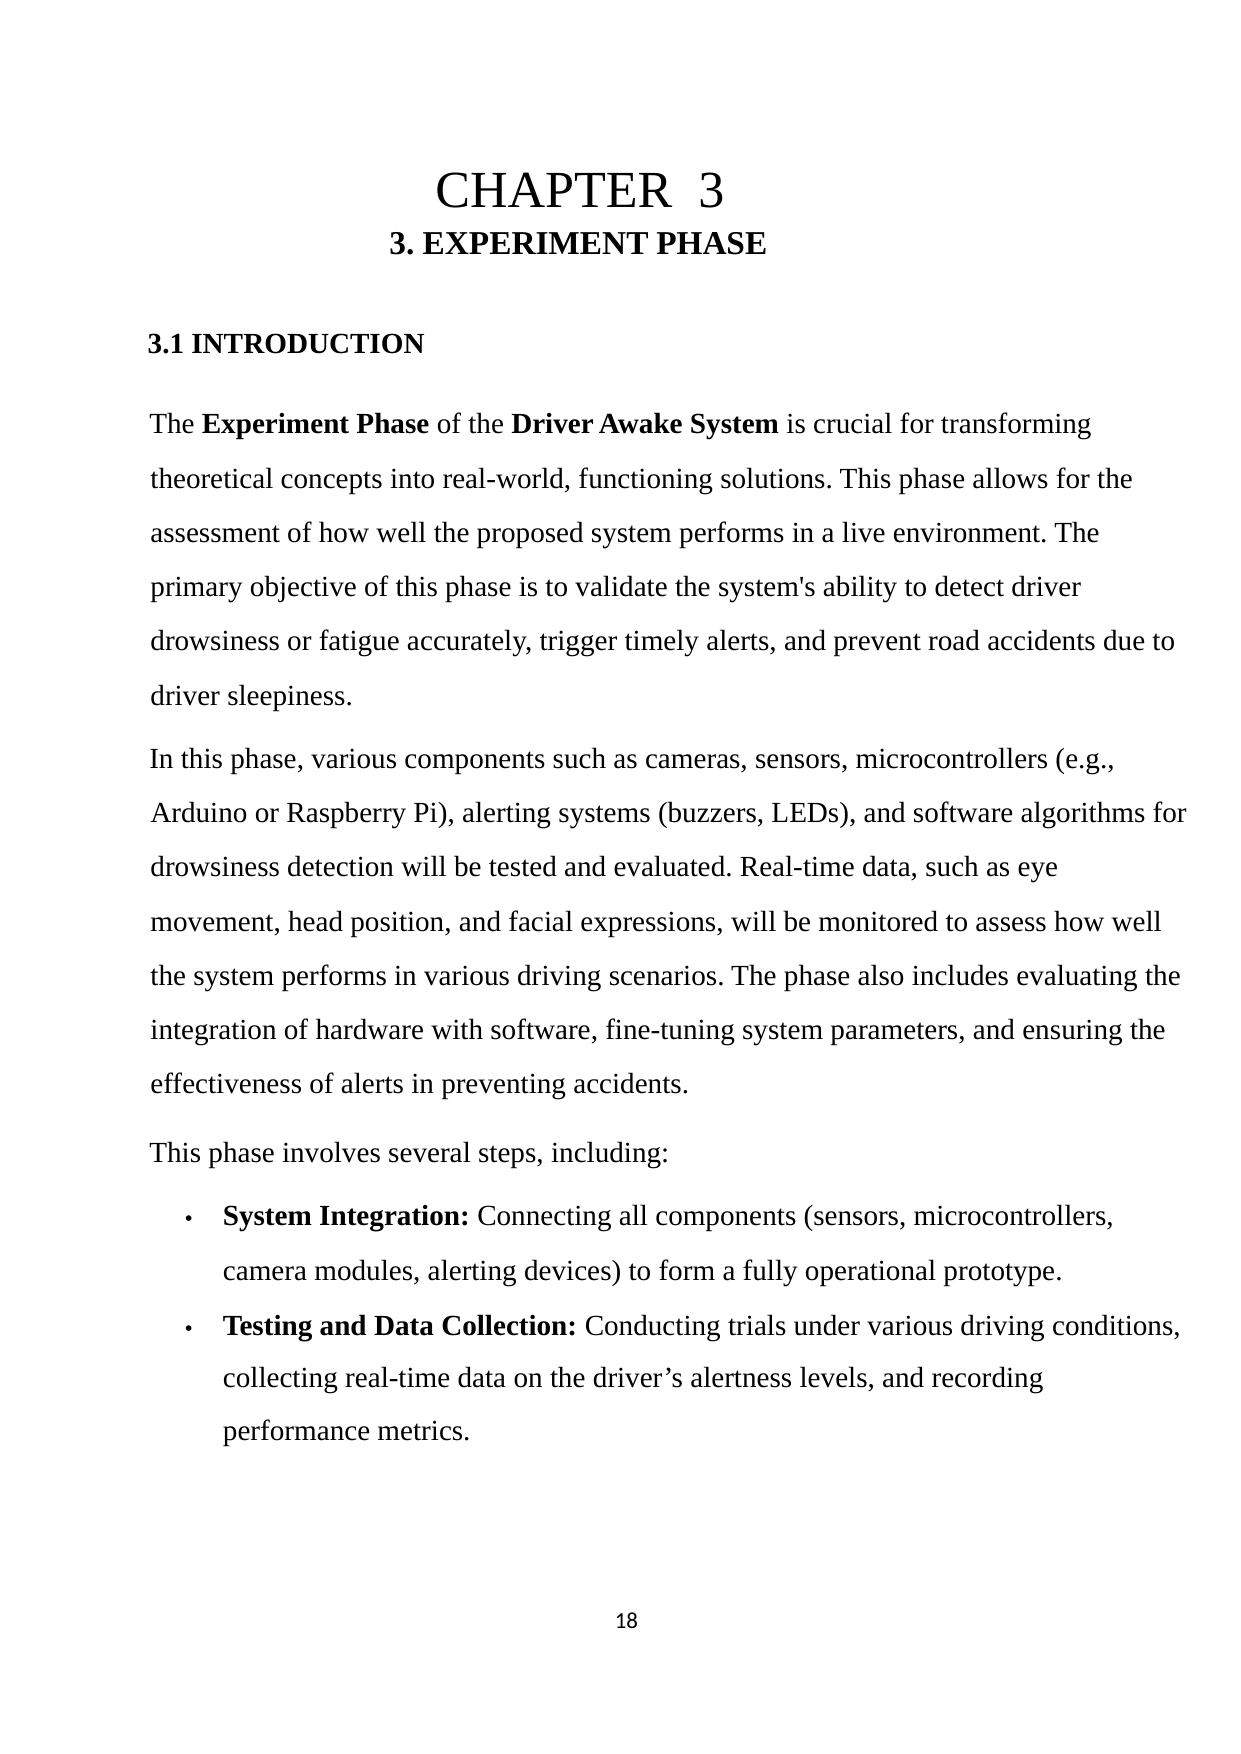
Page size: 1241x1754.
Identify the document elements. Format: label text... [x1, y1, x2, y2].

subtitle 3. EXPERIMENT PHASE [147, 224, 1216, 262]
text In this phase, various components such as cameras, sensors, microcontrollers (e.g., Arduino or Raspberry Pi), alerting systems (buzzers, LEDs), and software algorithms for drowsiness detection will be tested and evaluated. Real-time data, such as eye movement, head position, and facial expressions, will be monitored to assess how well the system performs in various driving scenarios. The phase also includes evaluating the integration of hardware with software, fine-tuning system parameters, and ensuring the effectiveness of alerts in preventing accidents. [149, 741, 1189, 1100]
list Testing and Data Collection: Conducting trials under various driving conditions, collecting real-time data on the driver’s alertness levels, and recording performance metrics. [185, 1308, 1189, 1447]
text The Experiment Phase of the Driver Awake System is crucial for transforming theoretical concepts into real-world, functioning solutions. This phase allows for the assessment of how well the proposed system performs in a live environment. The primary objective of this phase is to validate the system's ability to detect driver drowsiness or fatigue accurately, trigger timely alerts, and prevent road accidents due to driver sleepiness. [149, 406, 1189, 711]
subtitle CHAPTER 3 [149, 159, 1216, 219]
text This phase involves several steps, including: [149, 1135, 1189, 1169]
list System Integration: Connecting all components (sensors, microcontrollers, camera modules, alerting devices) to form a fully operational prototype. [185, 1198, 1189, 1286]
text 3.1 INTRODUCTION [147, 326, 1216, 360]
